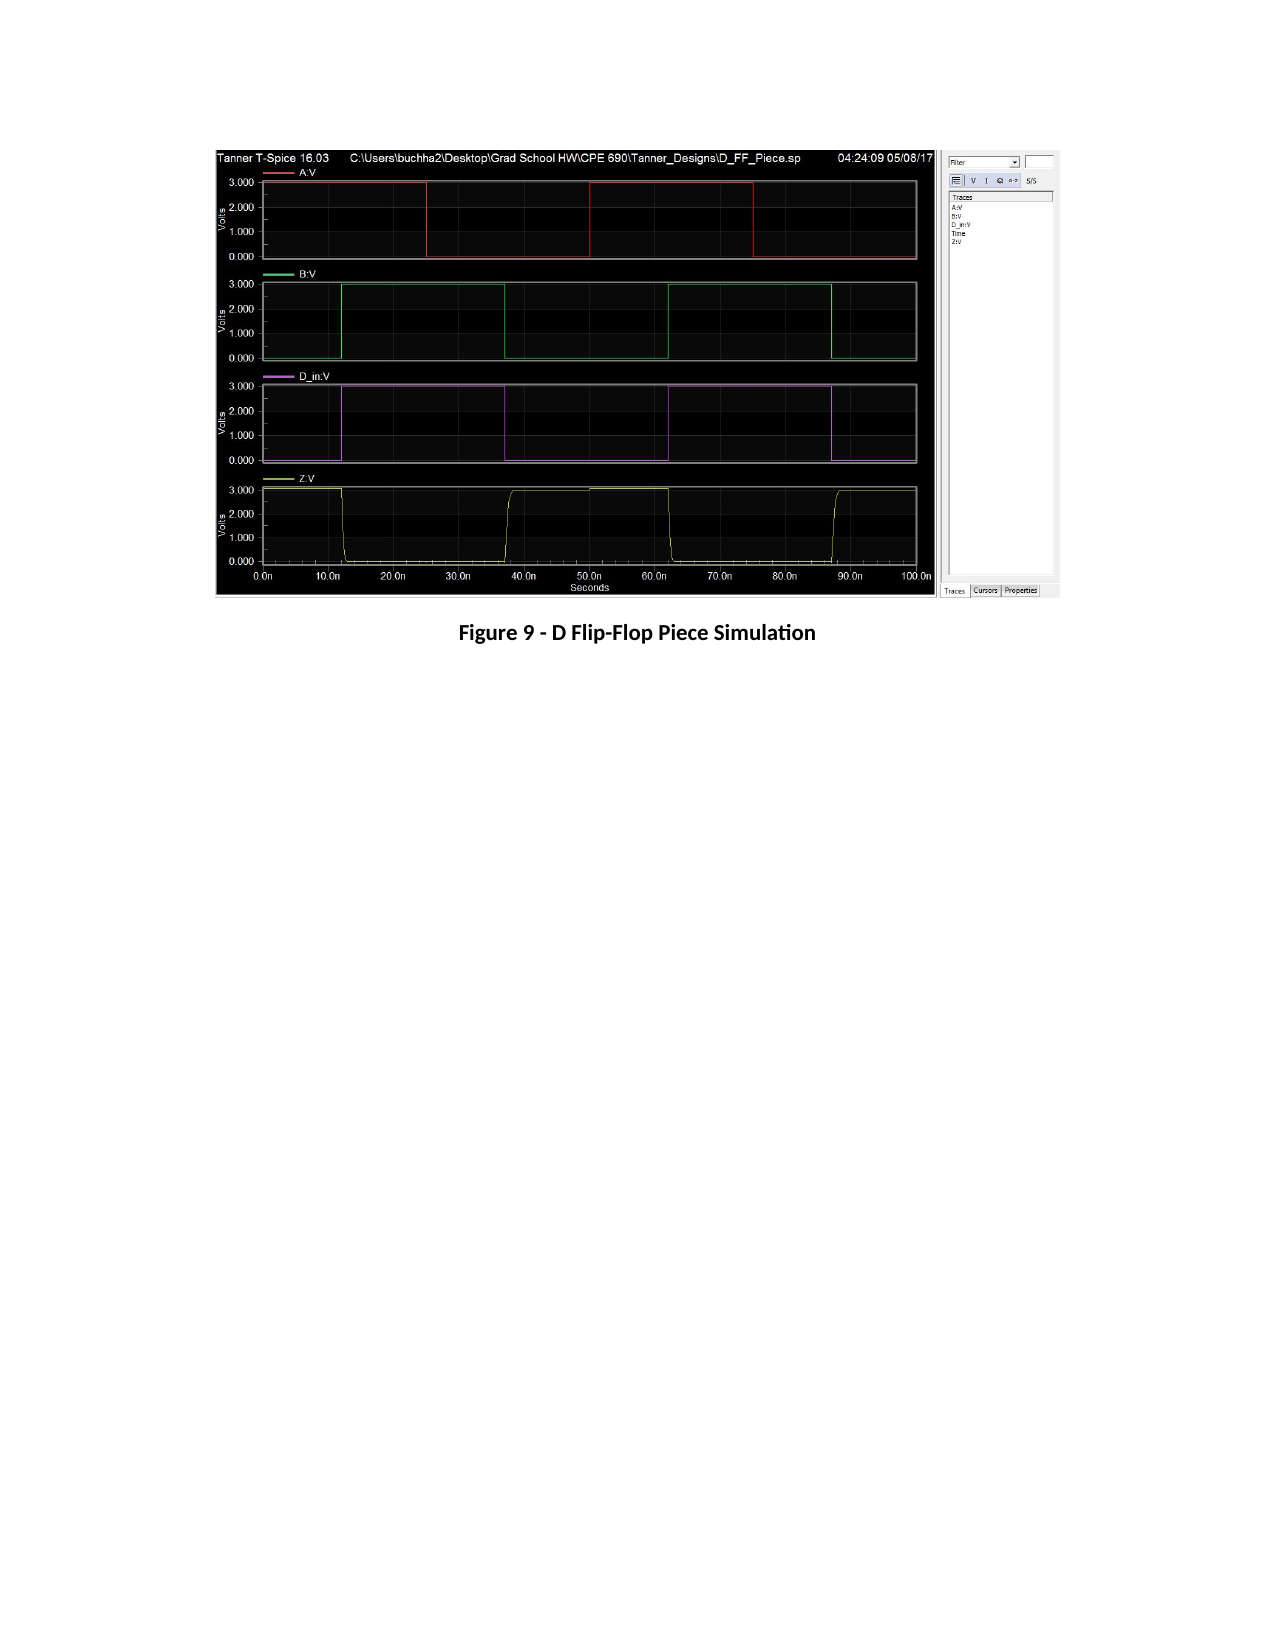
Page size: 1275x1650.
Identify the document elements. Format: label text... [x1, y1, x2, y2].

picture [215, 150, 1061, 598]
text Figure 9 - D Flip-Flop Piece Simulation [150, 618, 1125, 646]
